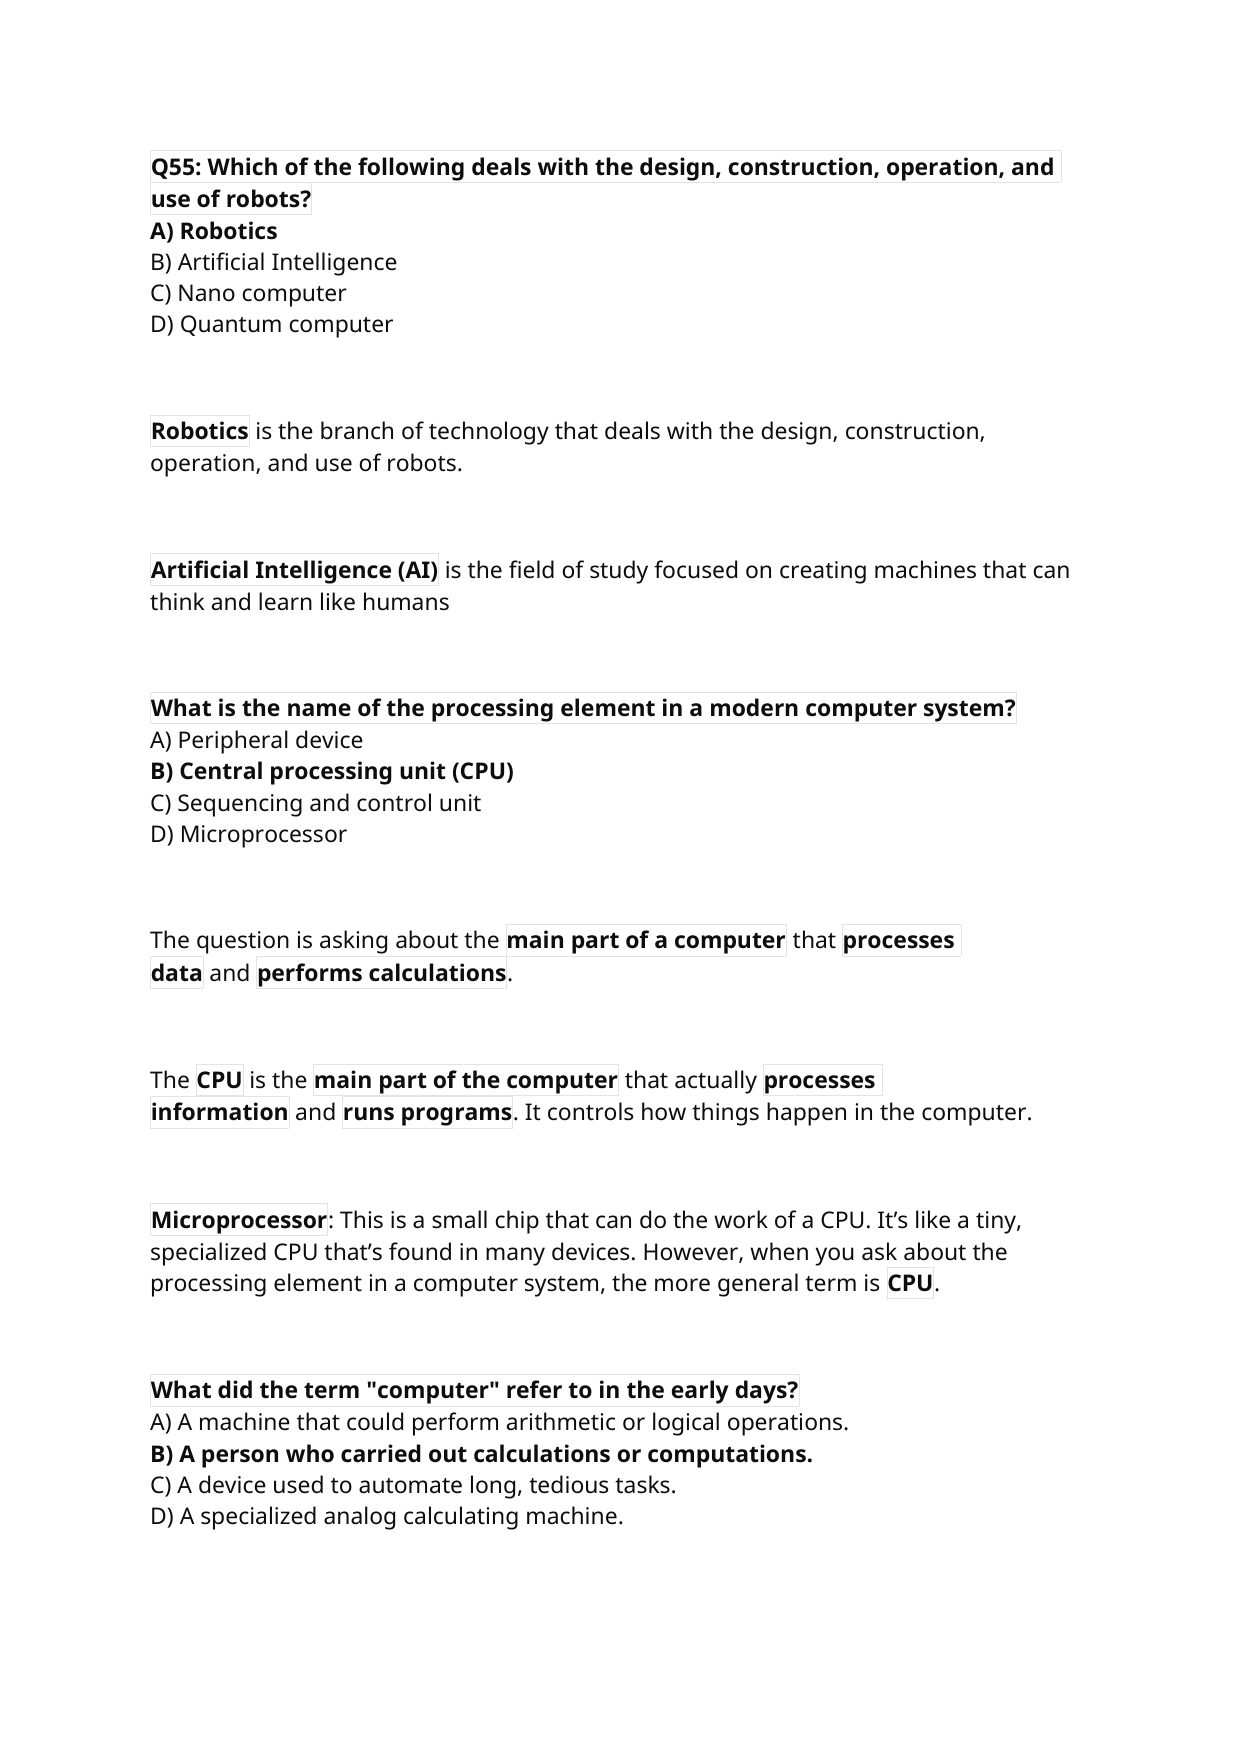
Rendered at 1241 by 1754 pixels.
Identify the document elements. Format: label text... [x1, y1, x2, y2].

text What did the term "computer" refer to in the early days? A) A machine that could perform arithmetic or logical operations. B) A person who carried out calculations or computations. C) A device used to automate long, tedious tasks. D) A specialized analog calculating machine. [150, 1374, 1090, 1531]
text Microprocessor: This is a small chip that can do the work of a CPU. It’s like a tiny, specialized CPU that’s found in many devices. However, when you ask about the processing element in a computer system, the more general term is CPU. [328, 1203, 1090, 1299]
text What is the name of the processing element in a modern computer system? A) Peripheral device B) Central processing unit (CPU) C) Sequencing and control unit D) Microprocessor [347, 692, 1090, 849]
text The question is asking about the main part of a computer that processes data and performs calculations. [519, 924, 1090, 988]
text The CPU is the main part of the computer that actually processes information and runs programs. It controls how things happen in the computer. [883, 1063, 1090, 1128]
text Artificial Intelligence (AI) is the field of study focused on creating machines that can think and learn like humans [439, 553, 1090, 617]
text Robotics is the branch of technology that deals with the design, construction, operation, and use of robots. [250, 414, 1090, 478]
